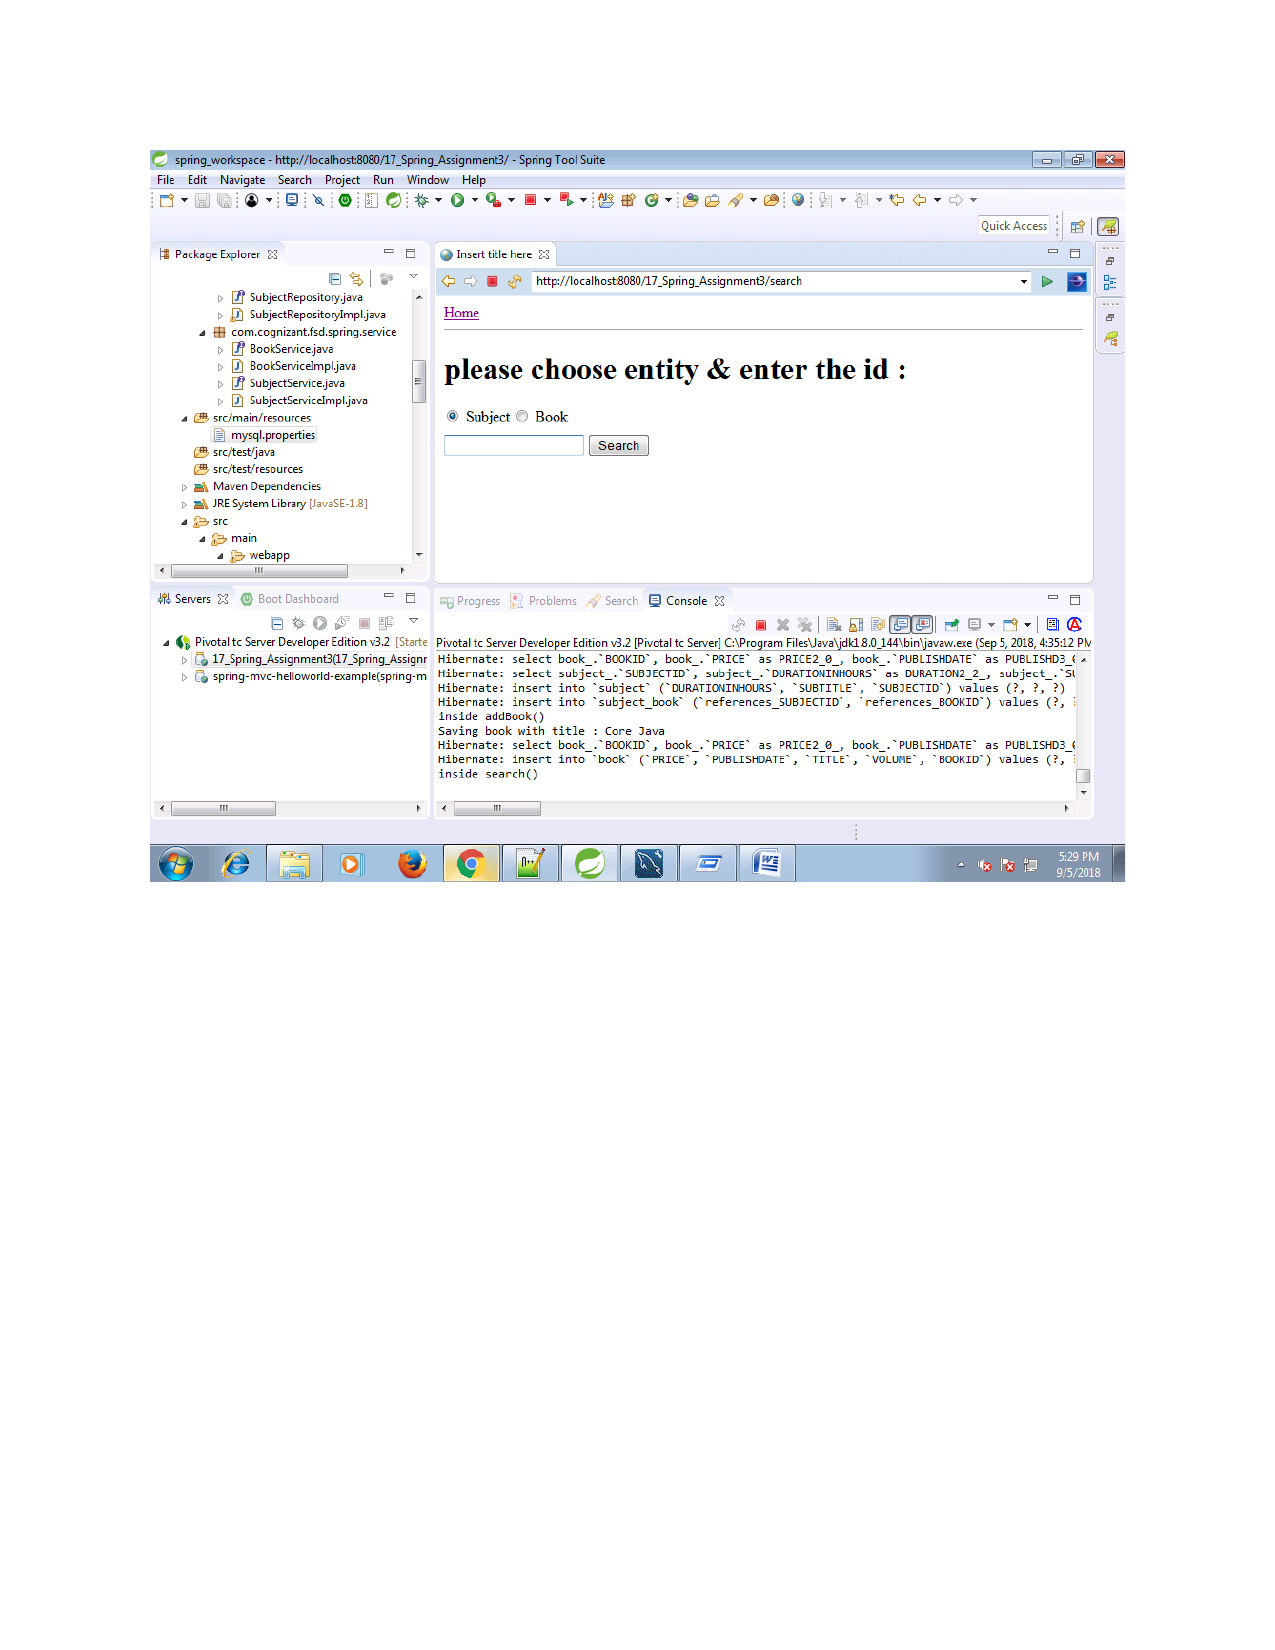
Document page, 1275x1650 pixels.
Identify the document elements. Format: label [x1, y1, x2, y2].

picture [150, 150, 1125, 882]
